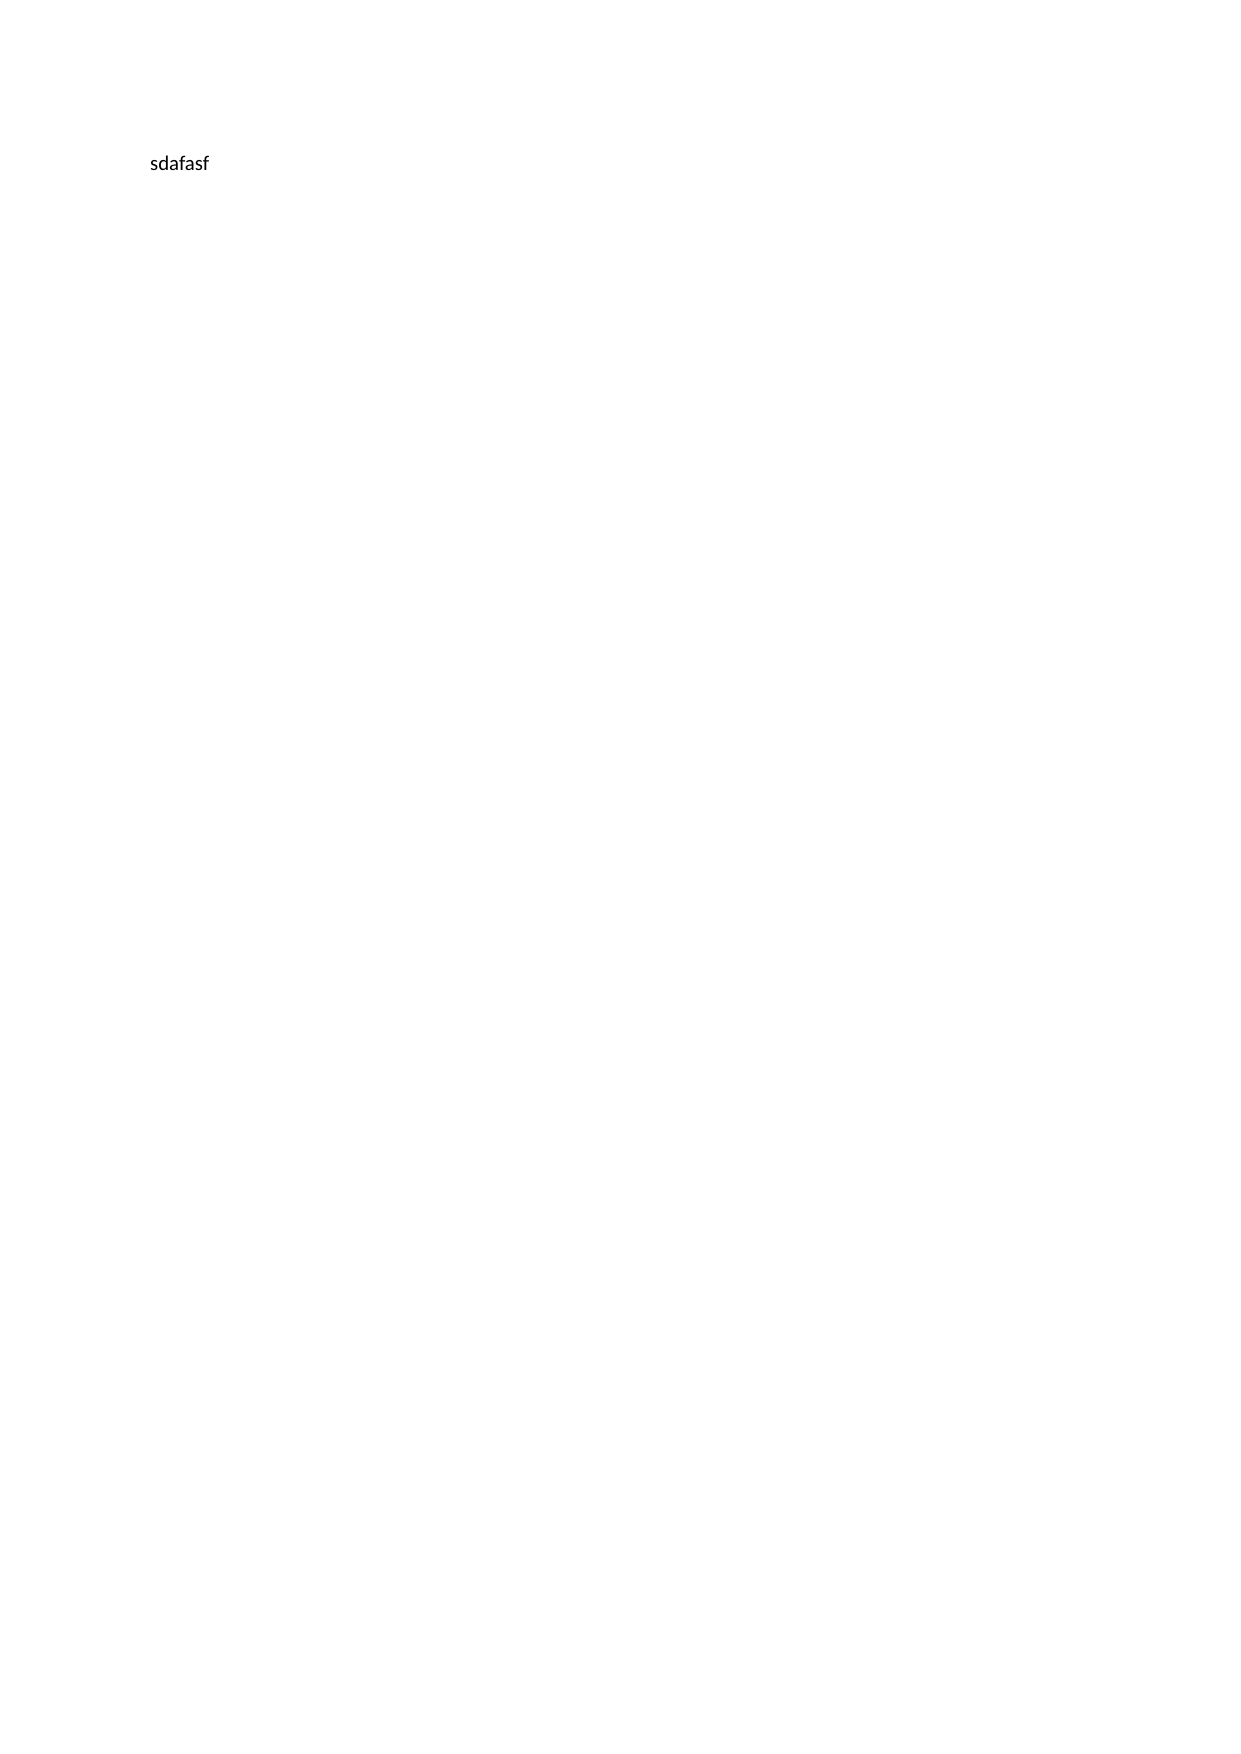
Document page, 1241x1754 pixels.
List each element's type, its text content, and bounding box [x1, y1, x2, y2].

text sdafasf [150, 150, 1090, 175]
